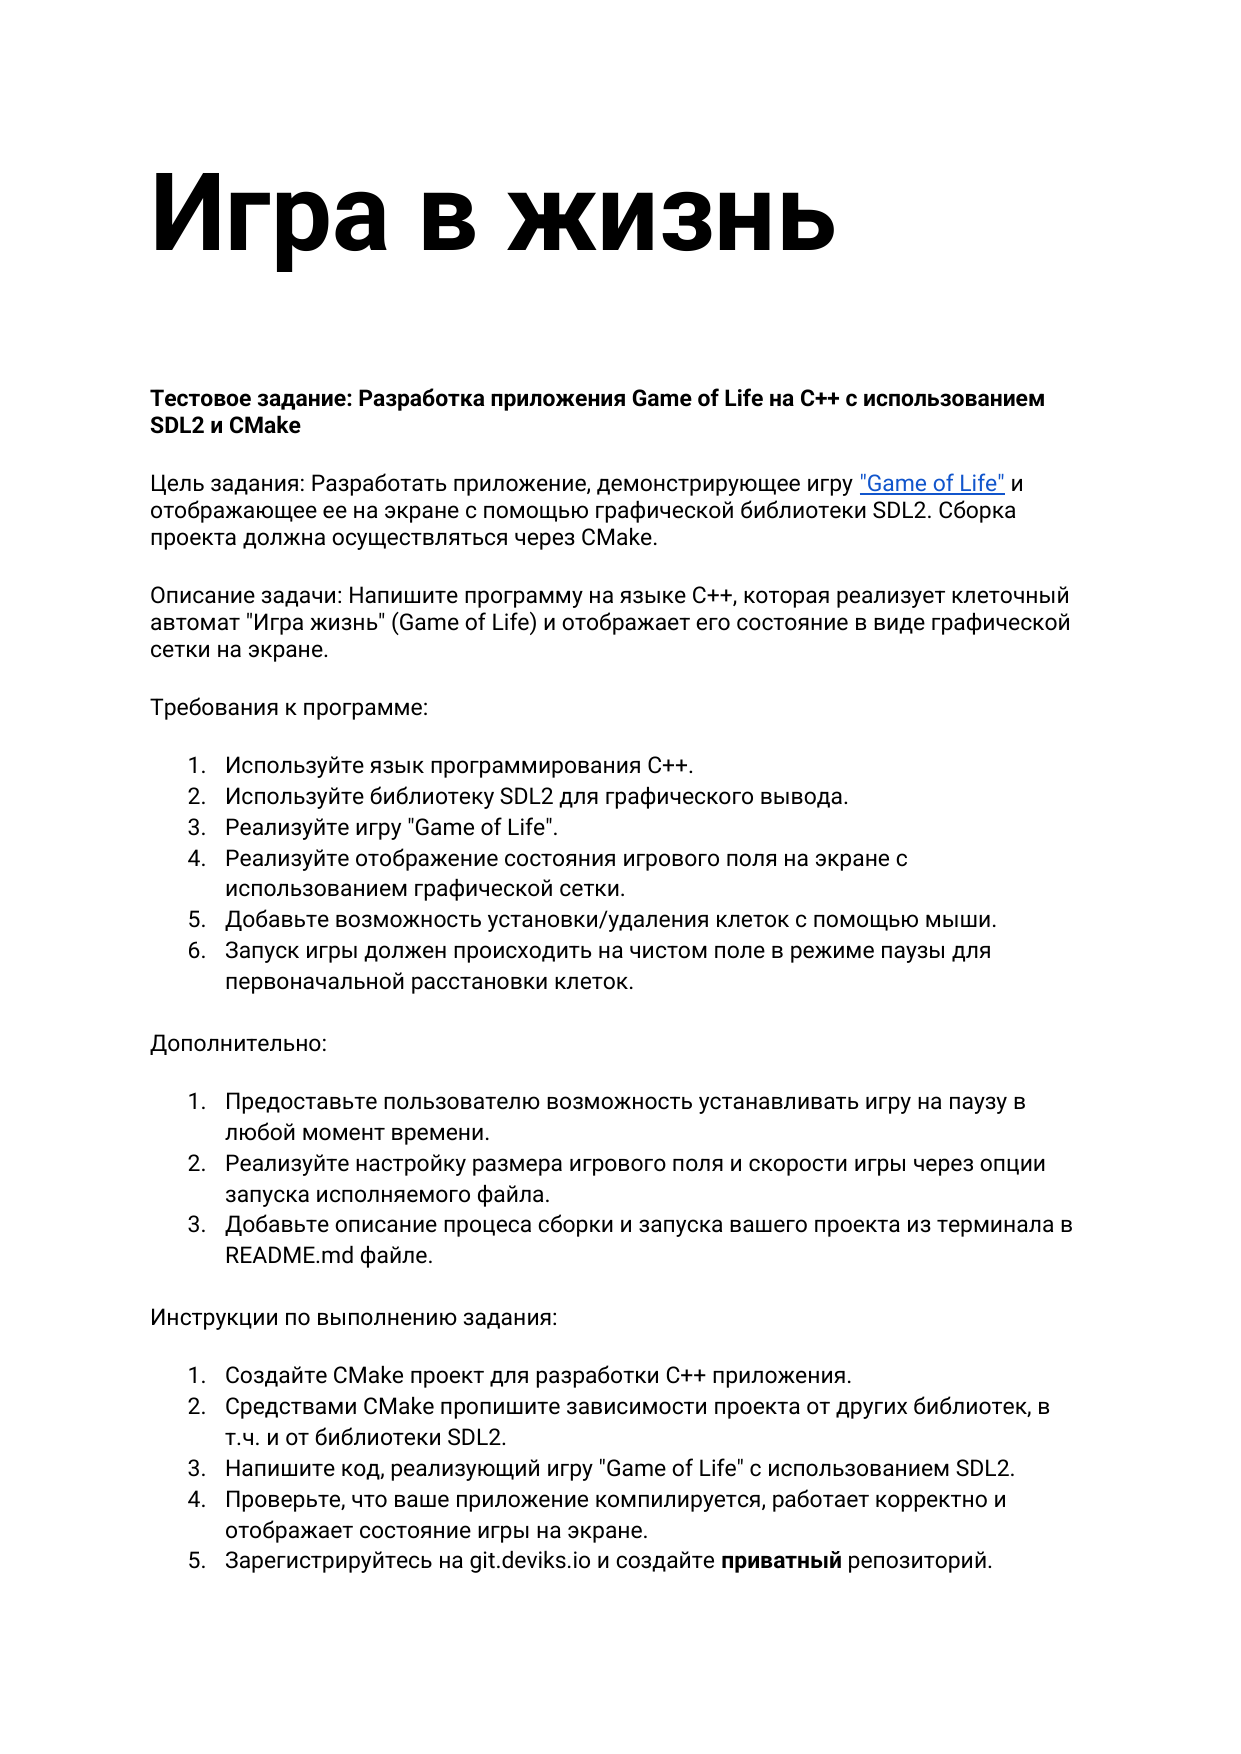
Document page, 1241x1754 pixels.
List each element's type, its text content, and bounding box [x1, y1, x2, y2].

list Используйте язык программирования C++. [187, 752, 1090, 779]
list Запуск игры должен происходить на чистом поле в режиме паузы для первоначальной расстановки клеток. [187, 937, 1090, 995]
list Предоставьте пользователю возможность устанавливать игру на паузу в любой момент времени. [187, 1088, 1090, 1146]
list Проверьте, что ваше приложение компилируется, работает корректно и отображает состояние игры на экране. [187, 1486, 1090, 1544]
list Используйте библиотеку SDL2 для графического вывода. [187, 783, 1090, 810]
list Средствами CMake пропишите зависимости проекта от других библиотек, в т.ч. и от библиотеки SDL2. [187, 1393, 1090, 1451]
list Зарегистрируйтесь на git.deviks.io и создайте приватный репозиторий. [187, 1548, 1090, 1574]
text Цель задания: Разработать приложение, демонстрирующее игру "Game of Life" и отображающее ее на экране с помощью графической библиотеки SDL2. Сборка проекта должна осуществляться через CMake. [150, 470, 1090, 551]
list Создайте СMake проект для разработки C++ приложения. [187, 1363, 1090, 1389]
text Описание задачи: Напишите программу на языке C++, которая реализует клеточный автомат "Игра жизнь" (Game of Life) и отображает его состояние в виде графической сетки на экране. [150, 582, 1090, 663]
text Дополнительно: [150, 1030, 1090, 1057]
list Добавьте описание процеса сборки и запуска вашего проекта из терминала в README.md файле. [187, 1212, 1090, 1269]
list Реализуйте отображение состояния игрового поля на экране с использованием графической сетки. [187, 845, 1090, 902]
text Тестовое задание: Разработка приложения Game of Life на C++ с использованием SDL2 и CMake [150, 385, 1090, 439]
list Реализуйте настройку размера игрового поля и скорости игры через опции запуска исполняемого файла. [187, 1150, 1090, 1208]
list Добавьте возможность установки/удаления клеток с помощью мыши. [187, 906, 1090, 933]
subtitle Игра в жизнь [150, 150, 1090, 277]
text Требования к программе: [150, 694, 1090, 721]
list Напишите код, реализующий игру "Game of Life" с использованием SDL2. [187, 1455, 1090, 1482]
text Инструкции по выполнению задания: [150, 1304, 1090, 1331]
list Реализуйте игру "Game of Life". [187, 814, 1090, 841]
